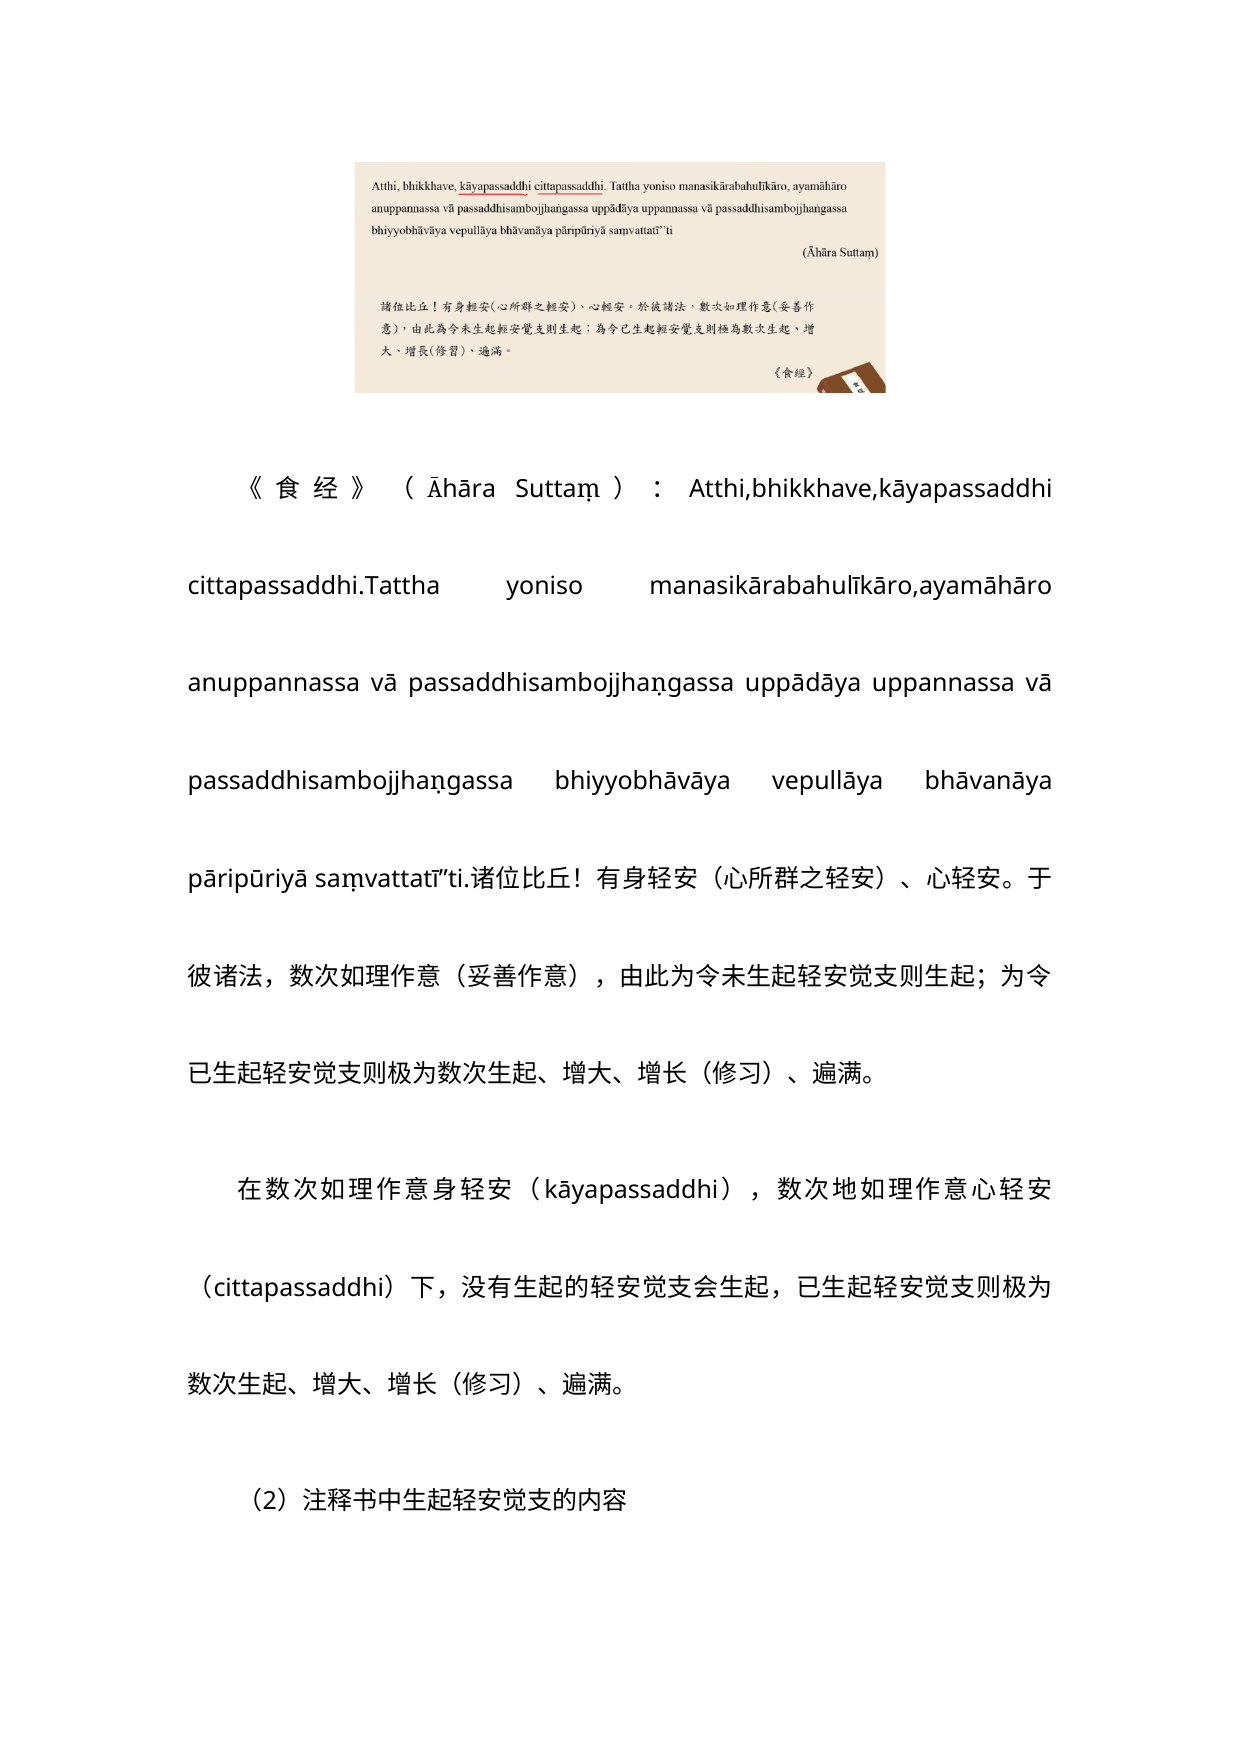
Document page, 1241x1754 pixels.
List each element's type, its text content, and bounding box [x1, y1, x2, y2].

picture [354, 162, 886, 393]
text 《食经》（Āhāra Suttaṃ）：Atthi,bhikkhave,kāyapassaddhi cittapassaddhi.Tattha yoniso manasikārabahulīkāro,ayamāhāro anuppannassa vā passaddhisambojjhaṇgassa uppādāya uppannassa vā passaddhisambojjhaṇgassa bhiyyobhāvāya vepullāya bhāvanāya pāripūriyā saṃvattatī”ti.诸位比丘！有身轻安（心所群之轻安）、心轻安。于彼诸法，数次如理作意（妥善作意），由此为令未生起轻安觉支则生起；为令已生起轻安觉支则极为数次生起、增大、增长（修习）、遍满。 [187, 454, 1053, 1104]
text （2）注释书中生起轻安觉支的内容 [187, 1466, 1053, 1531]
text 在数次如理作意身轻安（kāyapassaddhi），数次地如理作意心轻安（cittapassaddhi）下，没有生起的轻安觉支会生起，已生起轻安觉支则极为数次生起、增大、增长（修习）、遍满。 [187, 1155, 1053, 1415]
